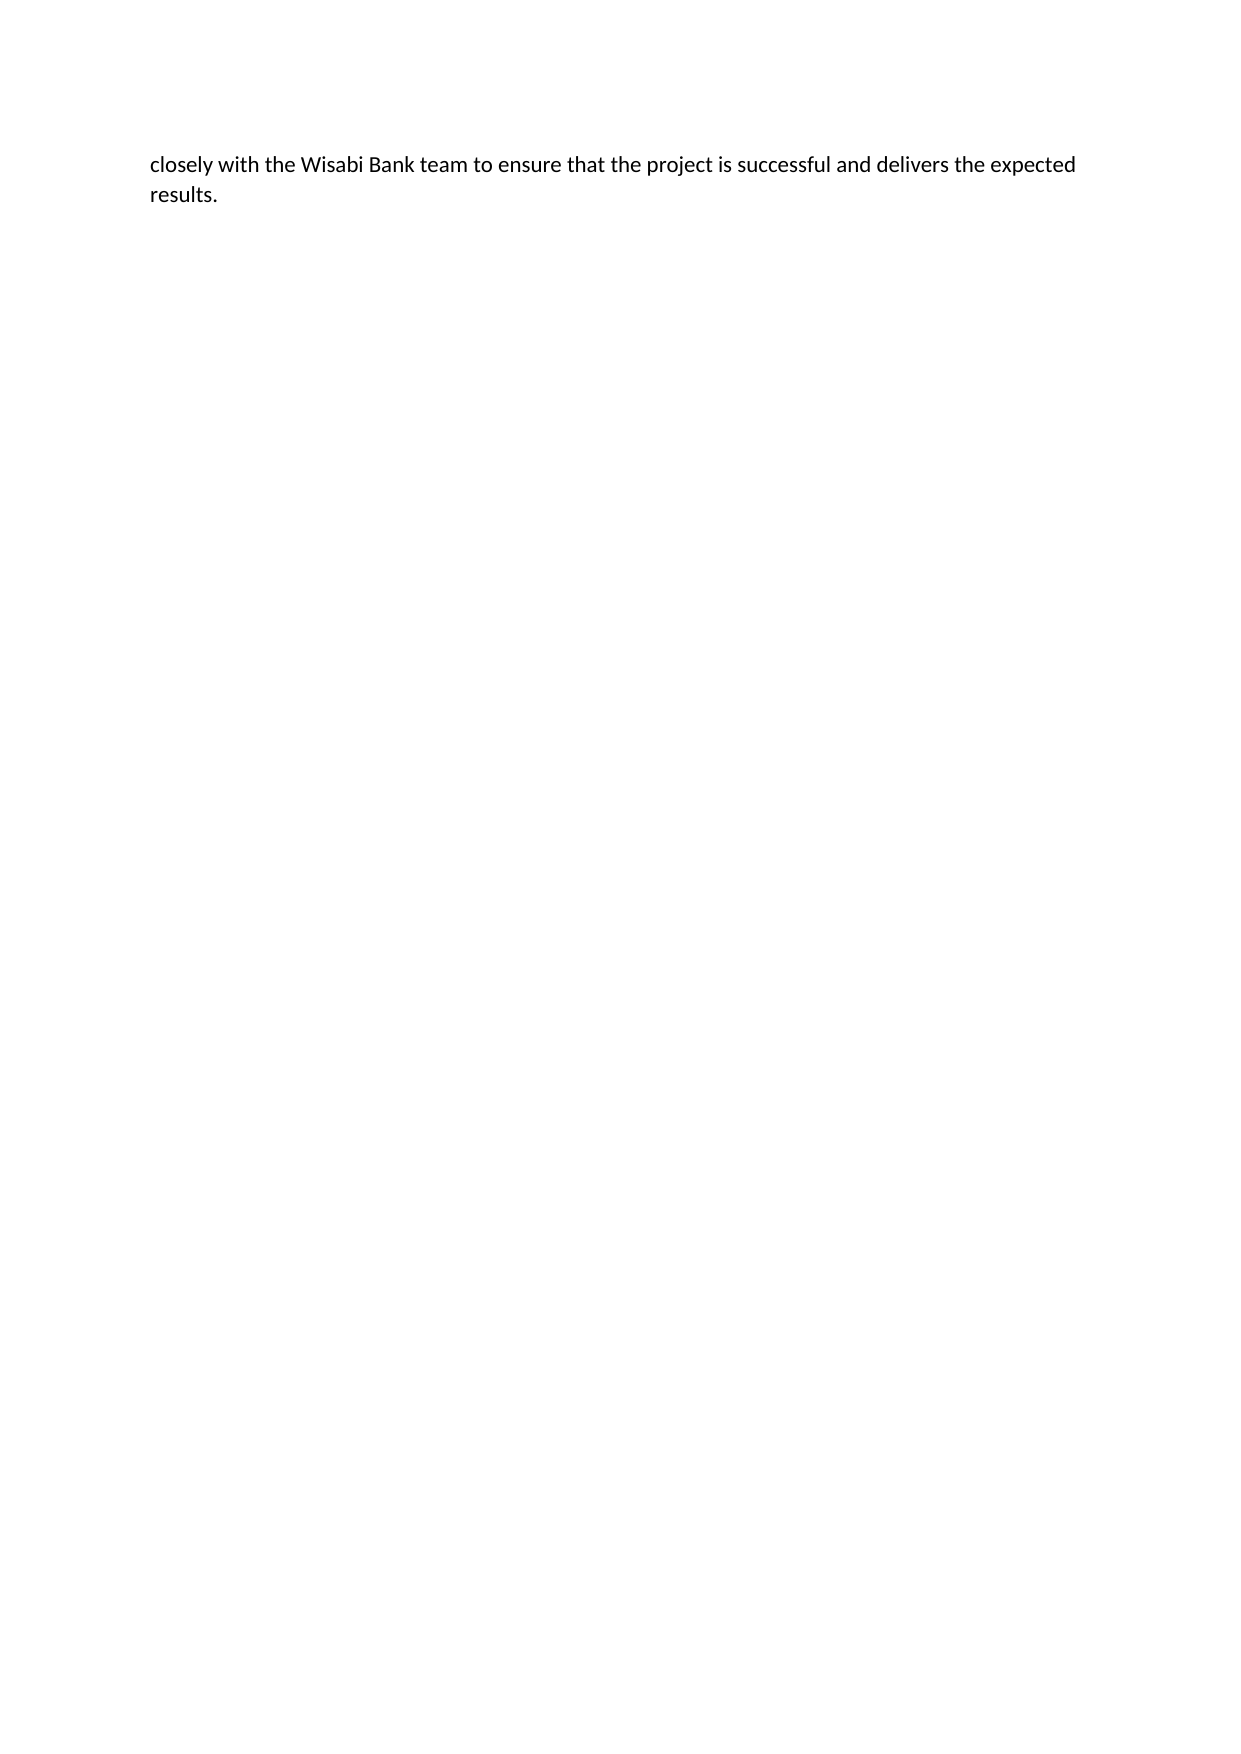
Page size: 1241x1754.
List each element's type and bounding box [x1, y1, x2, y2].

text [150, 150, 1090, 208]
